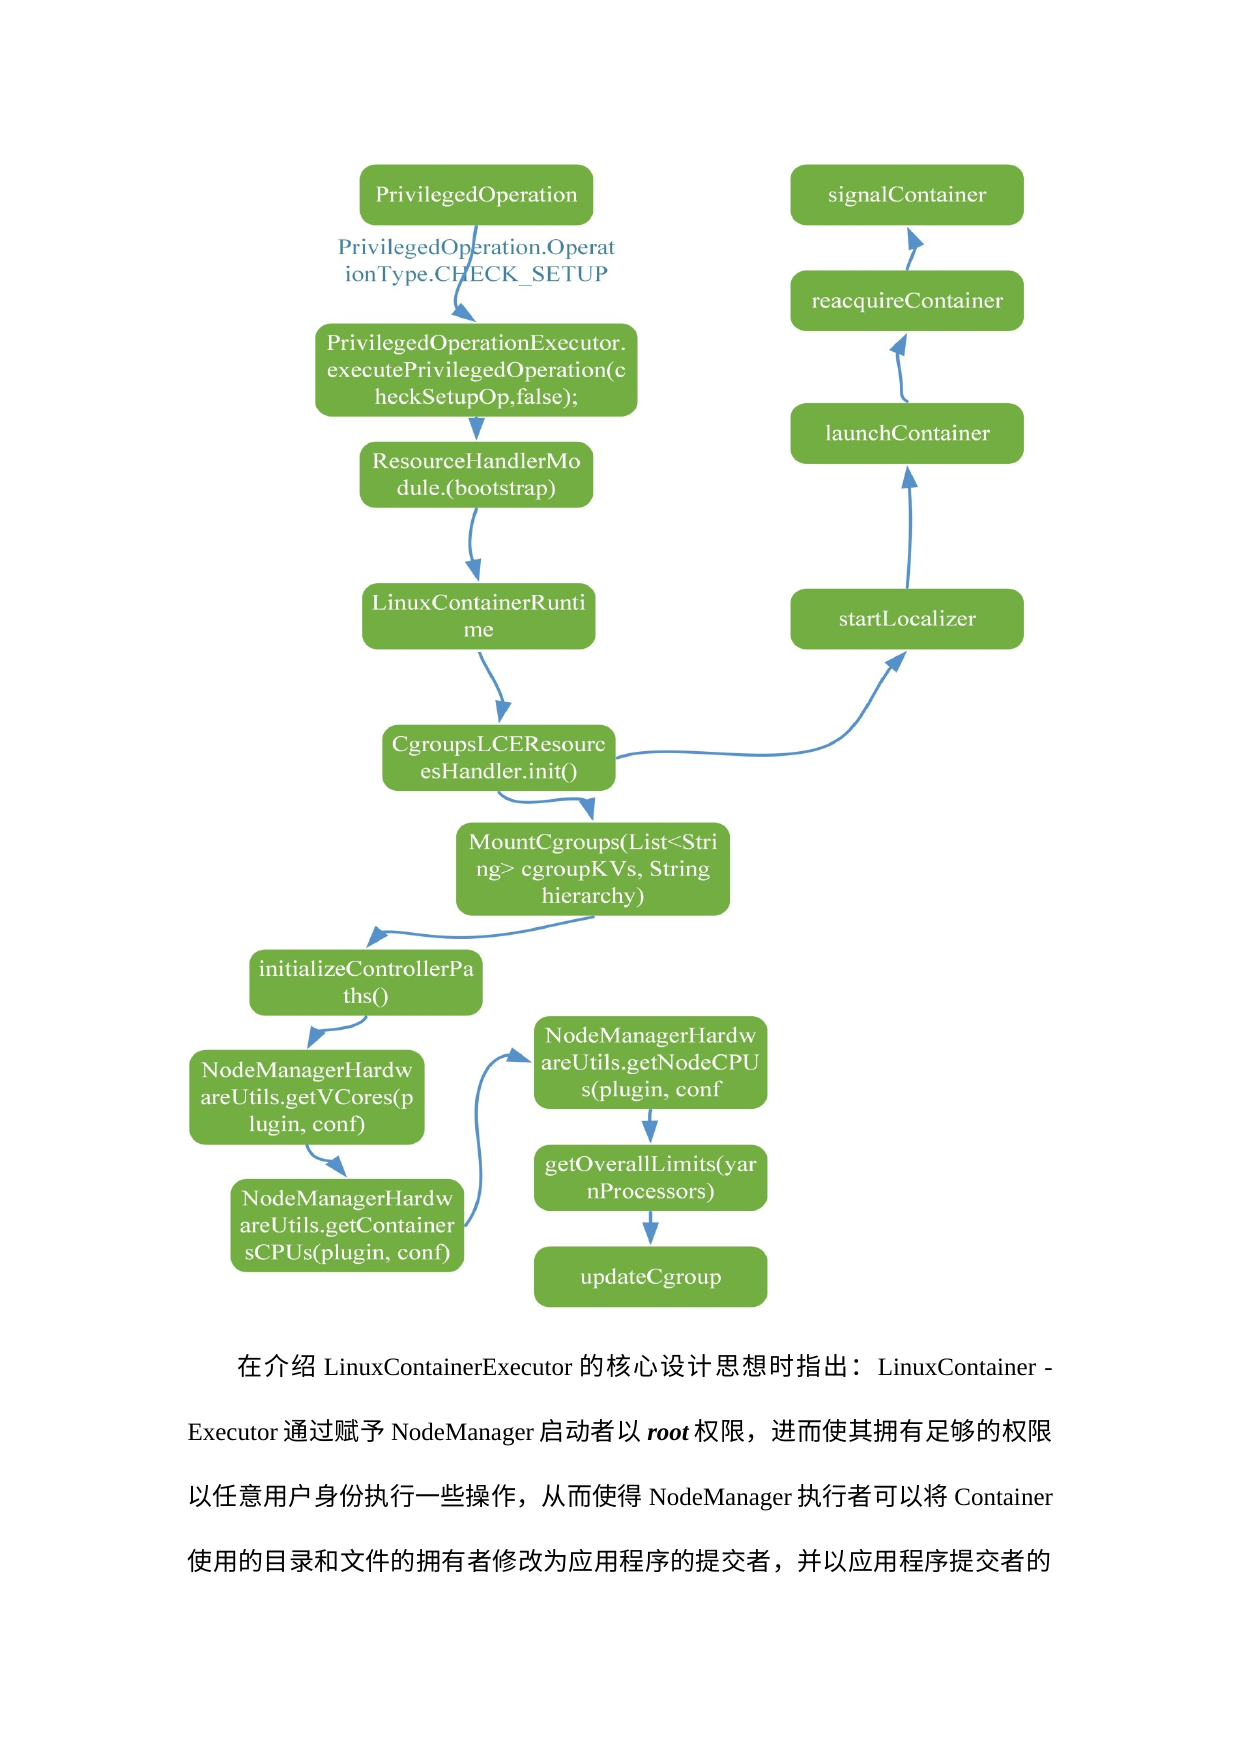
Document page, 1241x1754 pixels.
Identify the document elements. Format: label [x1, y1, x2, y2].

text [187, 1332, 1053, 1592]
picture [187, 162, 1027, 1310]
